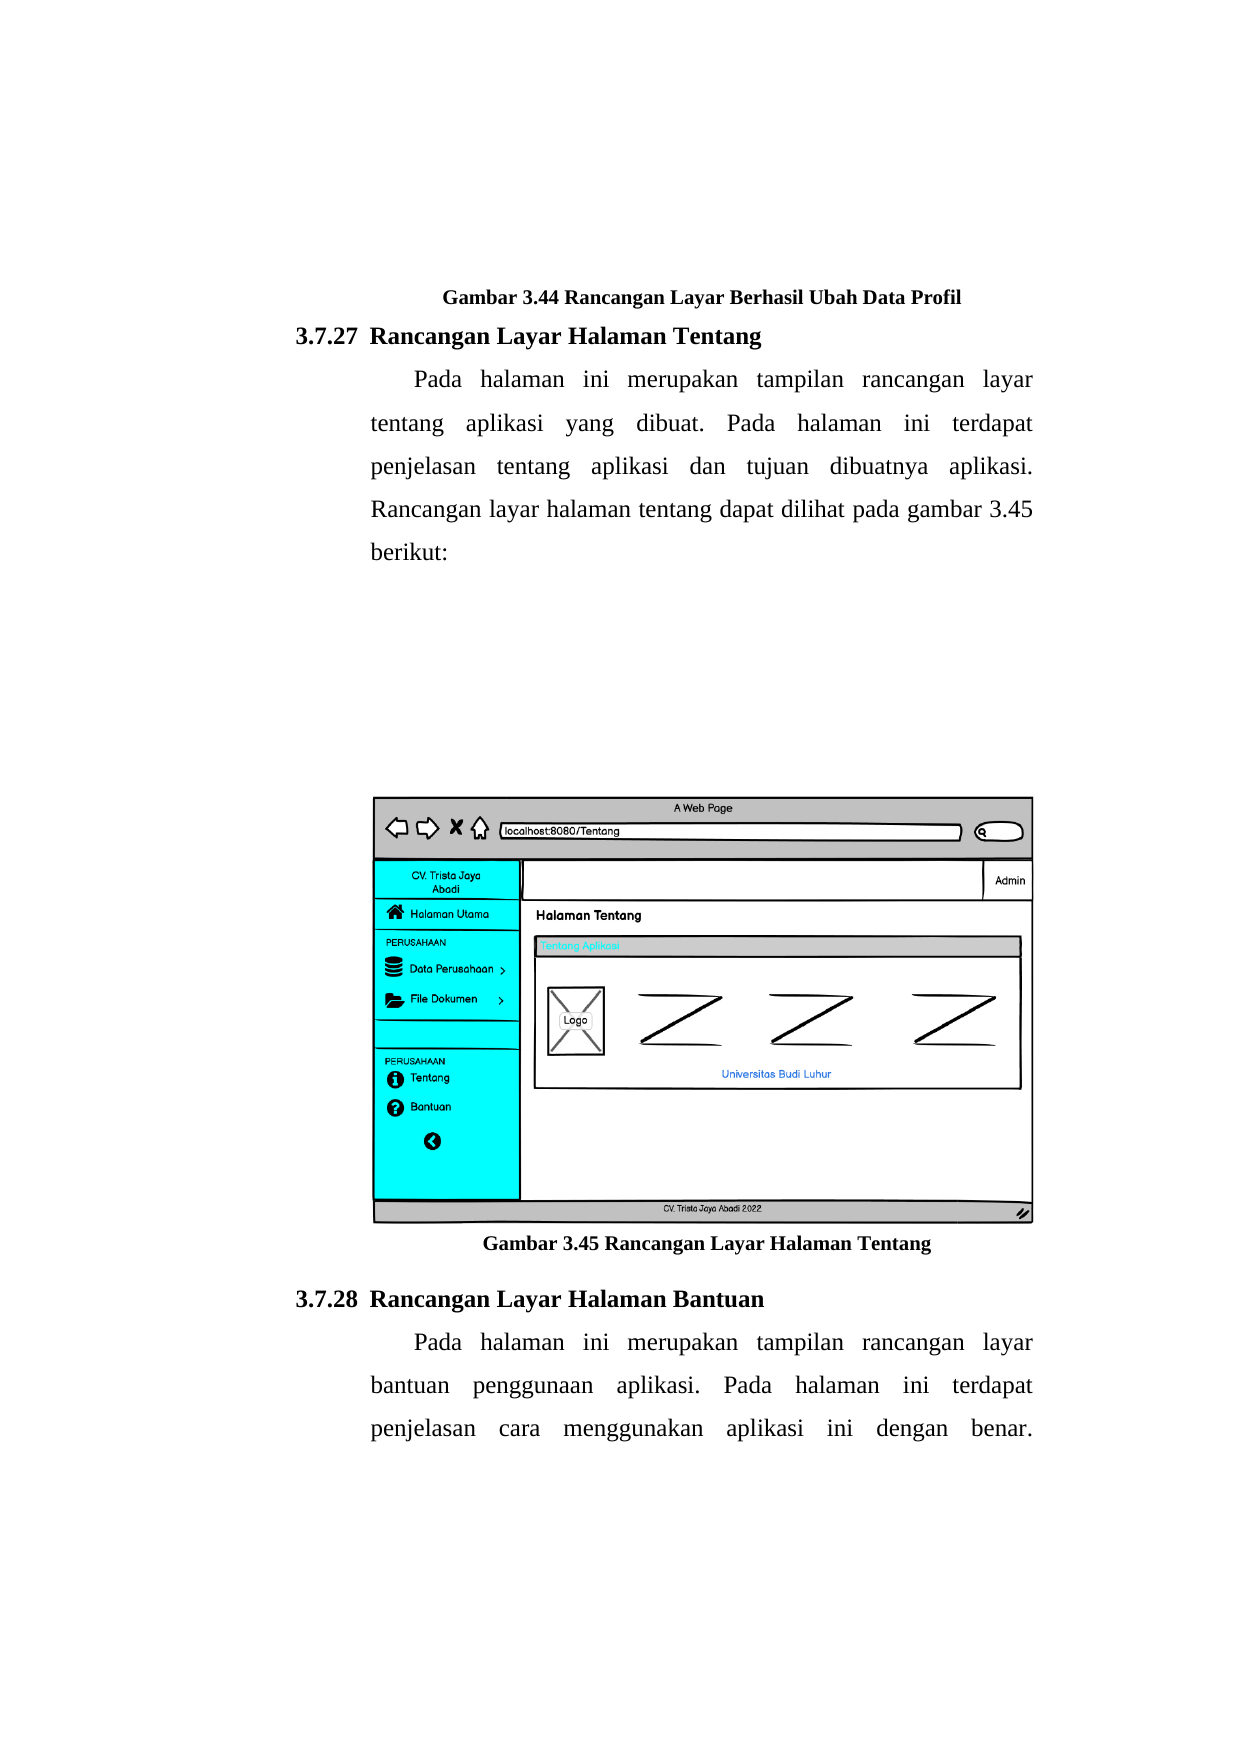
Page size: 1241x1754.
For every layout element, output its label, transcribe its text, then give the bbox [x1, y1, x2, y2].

text Gambar 3.45 Rancangan Layar Halaman Tentang [207, 1231, 1033, 1255]
list Pada halaman ini merupakan tampilan rancangan layar tentang aplikasi yang dibuat. Pada halaman ini terdapat penjelasan tentang aplikasi dan tujuan dibuatnya aplikasi. Rancangan layar halaman tentang dapat dilihat pada gambar 3.45 berikut: [370, 364, 1033, 566]
list Gambar 3.44 Rancangan Layar Berhasil Ubah Data Profil [370, 285, 1033, 309]
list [370, 1327, 1033, 1442]
list Rancangan Layar Halaman Bantuan [295, 1284, 1033, 1313]
picture [372, 796, 1034, 1224]
list Rancangan Layar Halaman Tentang [295, 321, 1033, 350]
